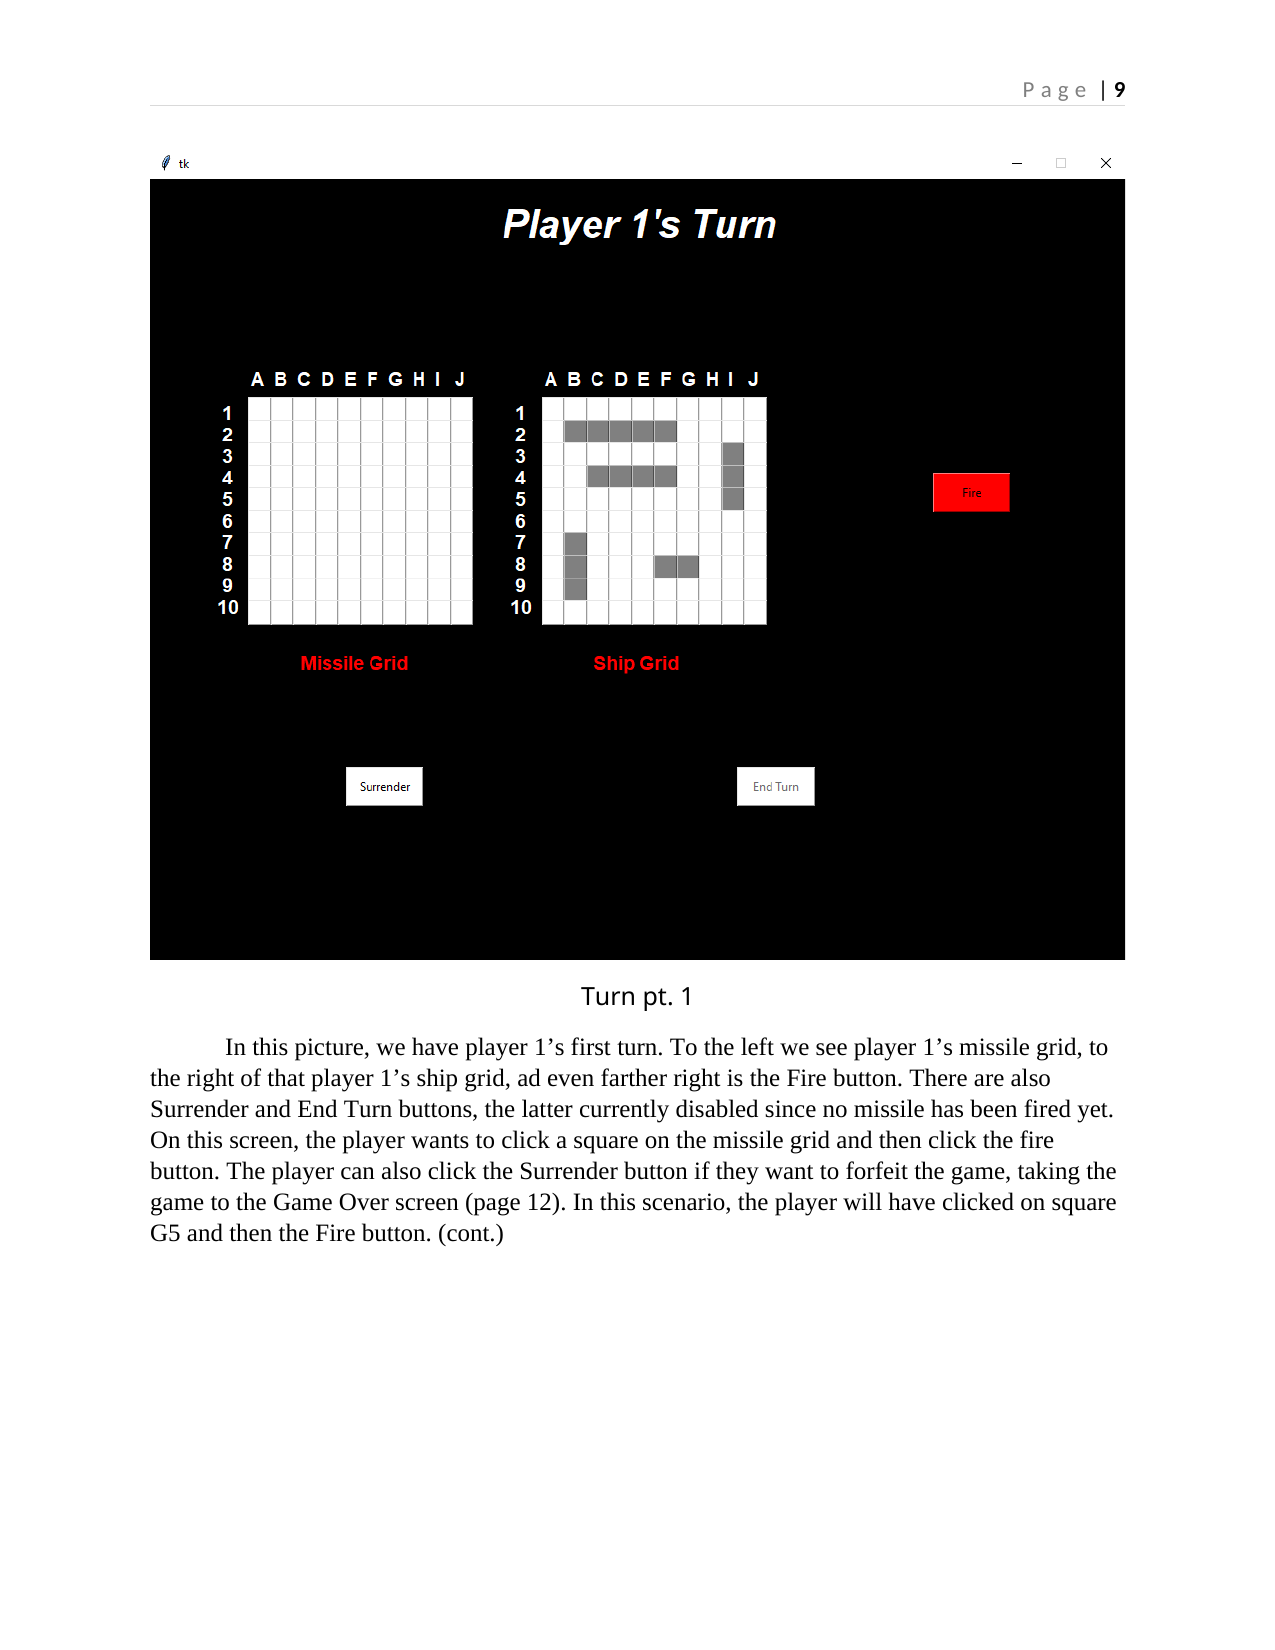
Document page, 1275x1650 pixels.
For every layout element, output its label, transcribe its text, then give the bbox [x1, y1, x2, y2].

text In this picture, we have player 1’s first turn. To the left we see player 1’s missile grid, to the right of that player 1’s ship grid, ad even farther right is the Fire button. There are also Surrender and End Turn buttons, the latter currently disabled since no missile has been fired yet. On this screen, the player wants to click a square on the missile grid and then click the fire button. The player can also click the Surrender button if they want to forfeit the game, taking the game to the Game Over screen (page 12). In this scenario, the player will have clicked on square G5 and then the Fire button. (cont.) [150, 1032, 1125, 1247]
picture [150, 150, 1125, 960]
text Turn pt. 1 [150, 978, 1125, 1012]
